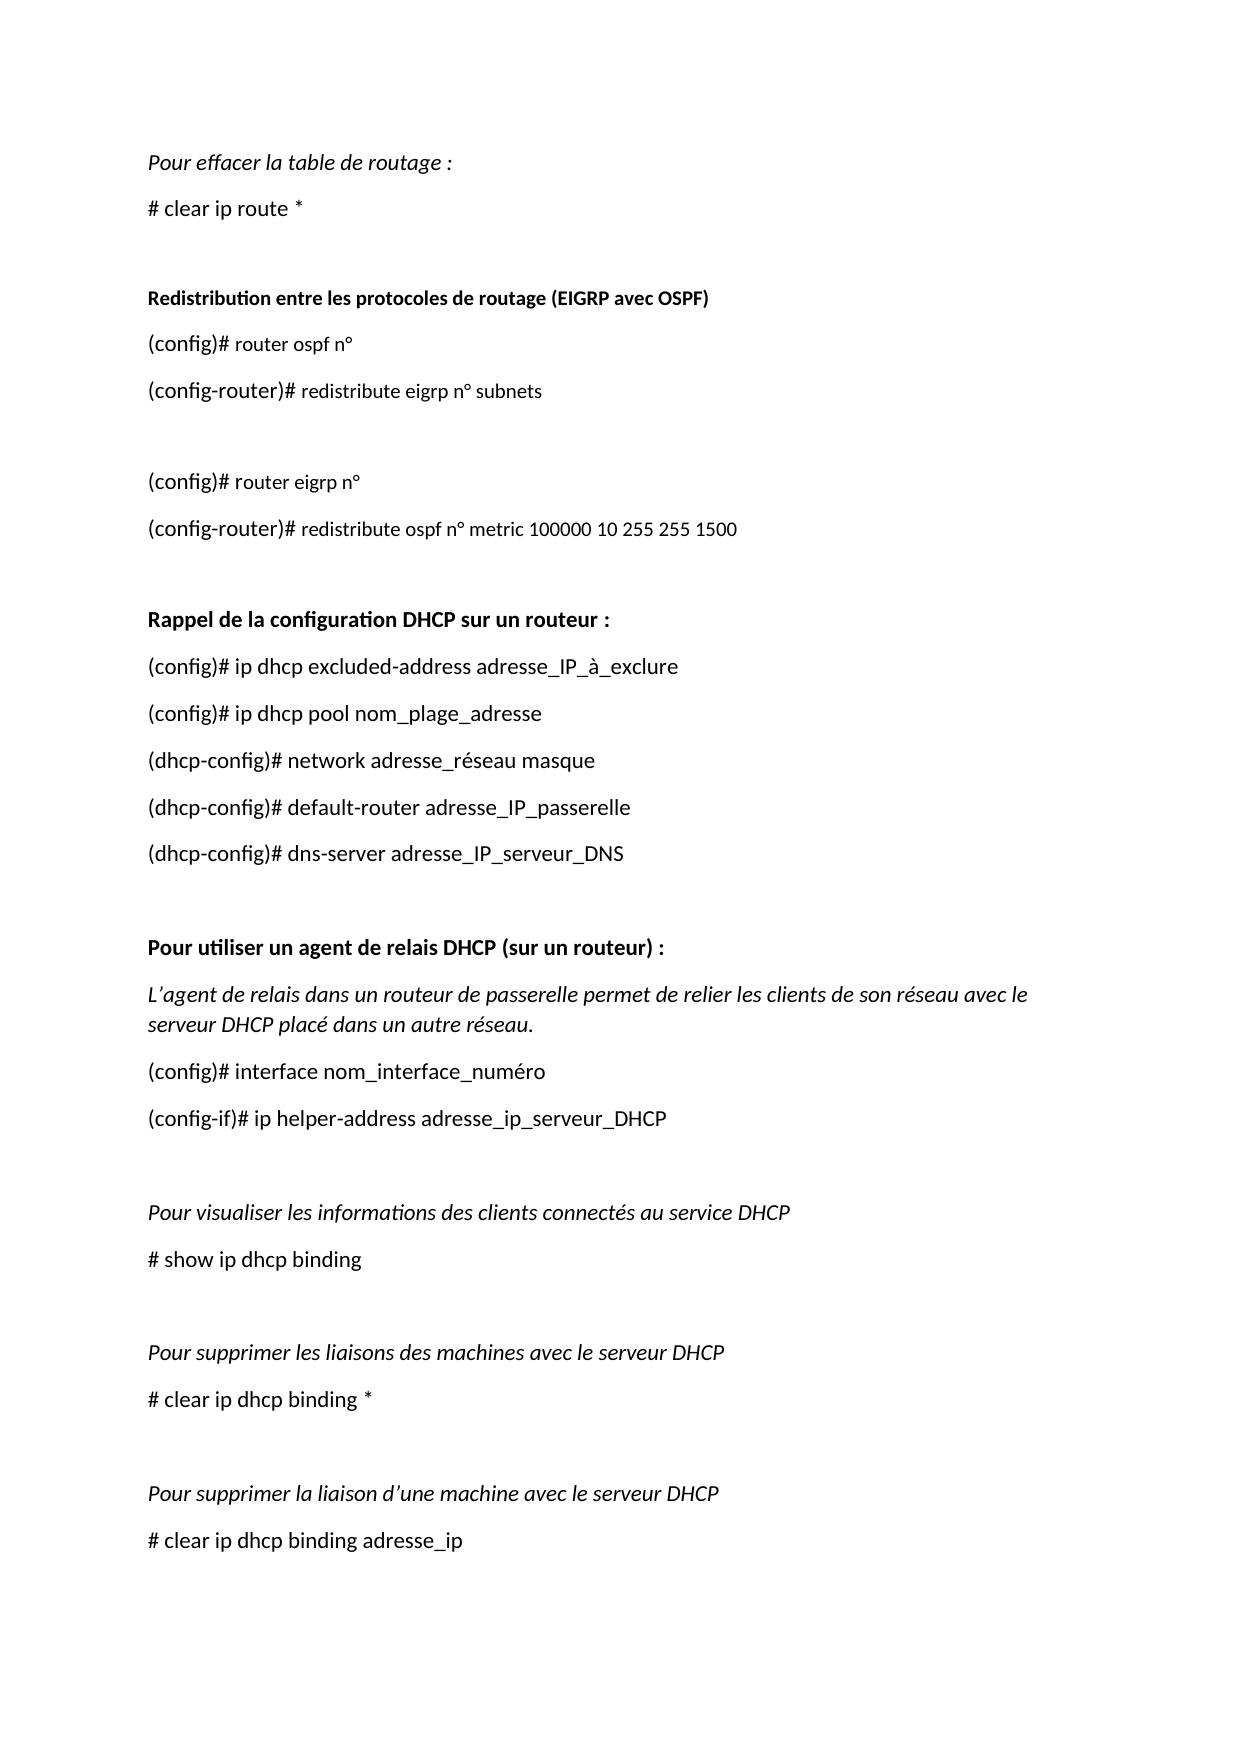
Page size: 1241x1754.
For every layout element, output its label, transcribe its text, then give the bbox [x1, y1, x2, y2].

text (config)# ip dhcp excluded-address adresse_IP_à_exclure [148, 652, 1093, 680]
text Redistribution entre les protocoles de routage (EIGRP avec OSPF) [148, 285, 1093, 311]
text # clear ip dhcp binding * [148, 1385, 1093, 1413]
text (config)# router eigrp n° [148, 467, 1093, 495]
text L’agent de relais dans un routeur de passerelle permet de relier les clients de son réseau avec le serveur DHCP placé dans un autre réseau. [148, 980, 1093, 1038]
text (dhcp-config)# dns-server adresse_IP_serveur_DNS [148, 839, 1093, 867]
text # clear ip dhcp binding adresse_ip [148, 1526, 1093, 1554]
text (config-router)# redistribute ospf n° metric 100000 10 255 255 1500 [148, 514, 1093, 542]
text (config)# router ospf n° [148, 329, 1093, 357]
text (dhcp-config)# network adresse_réseau masque [148, 746, 1093, 774]
text Pour effacer la table de routage : [148, 148, 1093, 176]
text # show ip dhcp binding [148, 1245, 1093, 1273]
text Pour supprimer la liaison d’une machine avec le serveur DHCP [148, 1479, 1093, 1507]
text Pour supprimer les liaisons des machines avec le serveur DHCP [148, 1338, 1093, 1366]
text Rappel de la configuration DHCP sur un routeur : [148, 605, 1093, 633]
text (config)# ip dhcp pool nom_plage_adresse [148, 699, 1093, 727]
text (config-if)# ip helper-address adresse_ip_serveur_DHCP [148, 1104, 1093, 1132]
text # clear ip route * [148, 194, 1093, 222]
text Pour visualiser les informations des clients connectés au service DHCP [148, 1198, 1093, 1226]
text (dhcp-config)# default-router adresse_IP_passerelle [148, 793, 1093, 821]
text (config-router)# redistribute eigrp n° subnets [148, 376, 1093, 404]
text (config)# interface nom_interface_numéro [148, 1057, 1093, 1085]
text Pour utiliser un agent de relais DHCP (sur un routeur) : [148, 933, 1093, 961]
